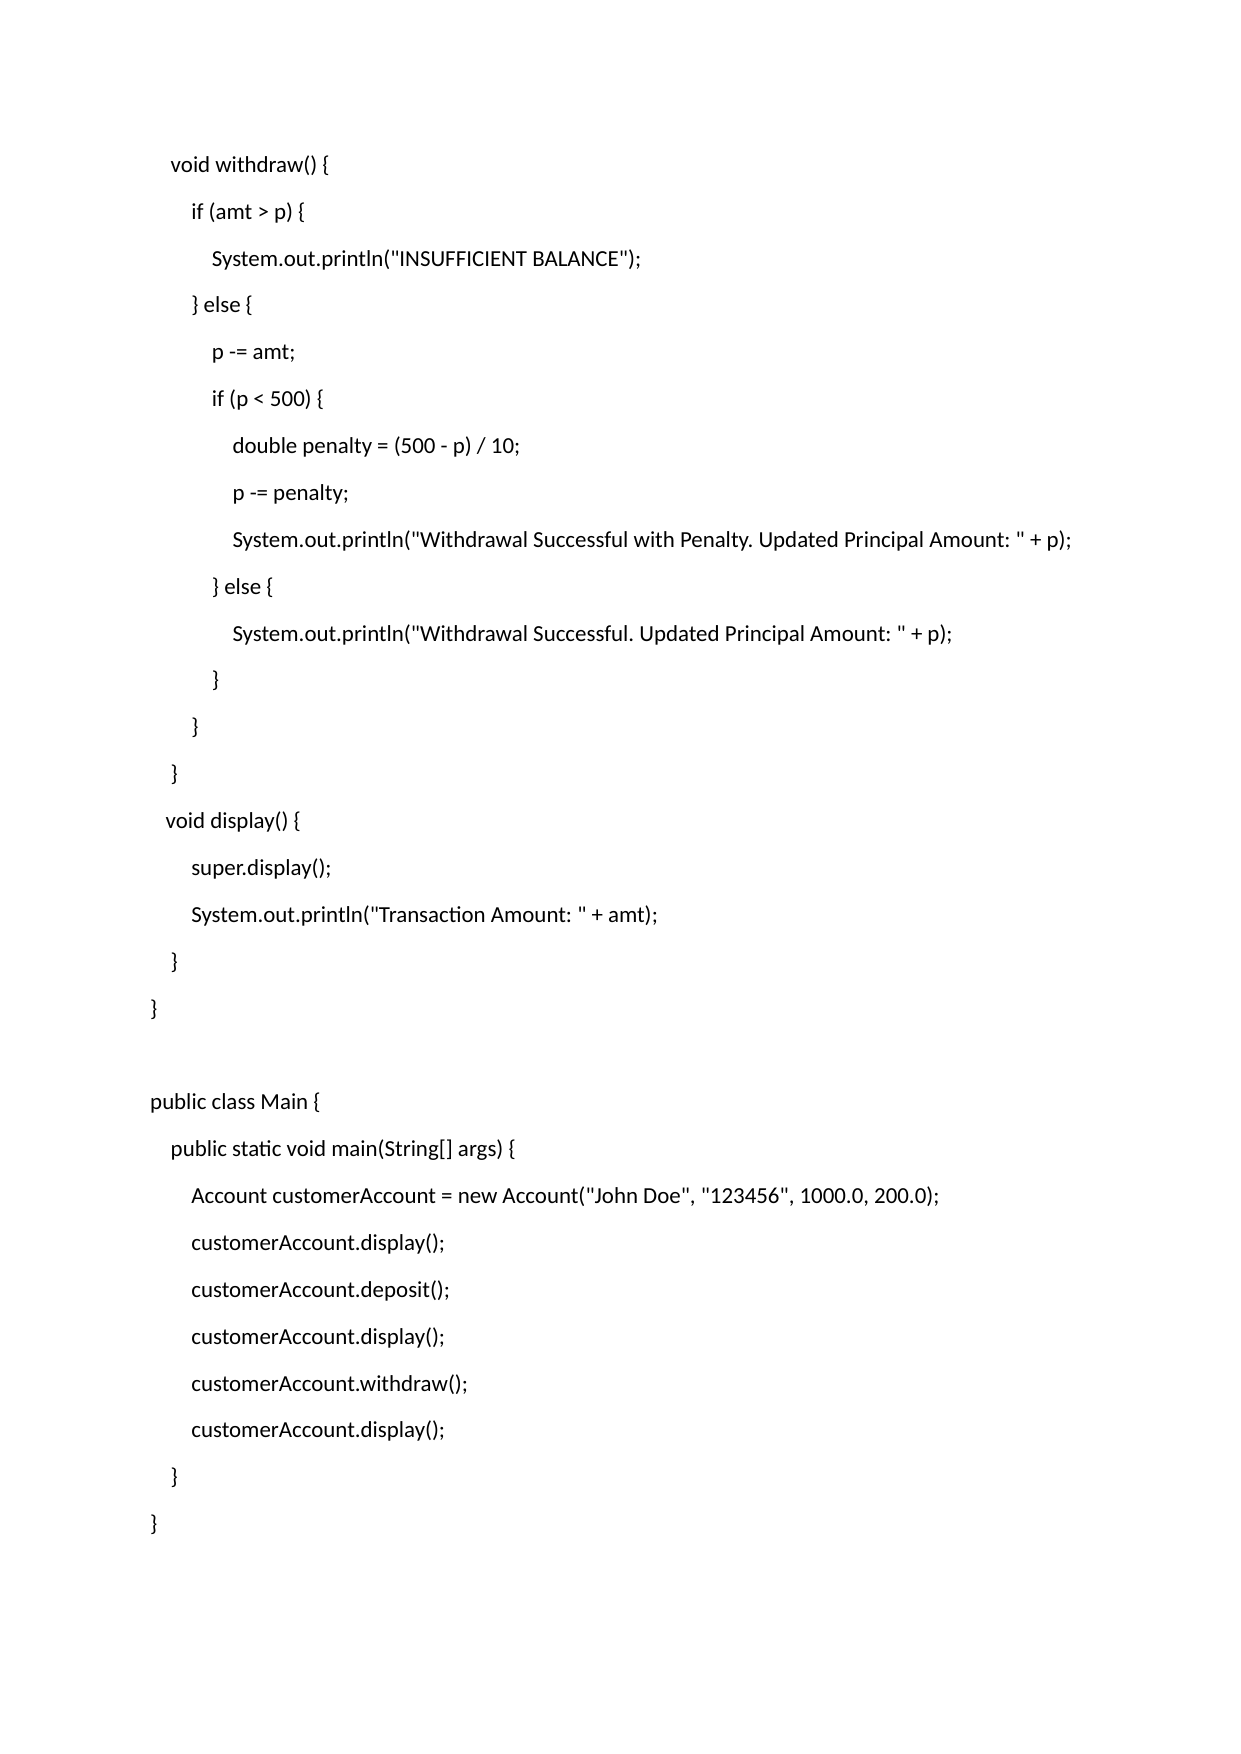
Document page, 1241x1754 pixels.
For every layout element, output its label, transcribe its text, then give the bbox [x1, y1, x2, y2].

text void withdraw() { [150, 150, 1090, 178]
text customerAccount.deposit(); [150, 1275, 1090, 1303]
text } else { [150, 291, 1090, 319]
text public class Main { [150, 1087, 1090, 1116]
text System.out.println("Withdrawal Successful with Penalty. Updated Principal Amount: " + p); [150, 525, 1090, 553]
text } else { [150, 572, 1090, 600]
text System.out.println("Withdrawal Successful. Updated Principal Amount: " + p); [150, 619, 1090, 647]
text } [150, 666, 1090, 694]
text } [150, 994, 1090, 1022]
text customerAccount.display(); [150, 1322, 1090, 1350]
text public static void main(String[] args) { [150, 1134, 1090, 1162]
text customerAccount.withdraw(); [150, 1369, 1090, 1397]
text customerAccount.display(); [150, 1416, 1090, 1444]
text p -= amt; [150, 337, 1090, 366]
text } [150, 759, 1090, 787]
text void display() { [150, 806, 1090, 834]
text System.out.println("INSUFFICIENT BALANCE"); [150, 244, 1090, 272]
text customerAccount.display(); [150, 1228, 1090, 1256]
text System.out.println("Transaction Amount: " + amt); [150, 900, 1090, 928]
text } [150, 947, 1090, 975]
text } [150, 1462, 1090, 1491]
text Account customerAccount = new Account("John Doe", "123456", 1000.0, 200.0); [150, 1181, 1090, 1209]
text super.display(); [150, 853, 1090, 881]
text if (amt > p) { [150, 197, 1090, 225]
text p -= penalty; [150, 478, 1090, 506]
text } [150, 1509, 1090, 1537]
text } [150, 712, 1090, 741]
text if (p < 500) { [150, 384, 1090, 412]
text double penalty = (500 - p) / 10; [150, 431, 1090, 459]
